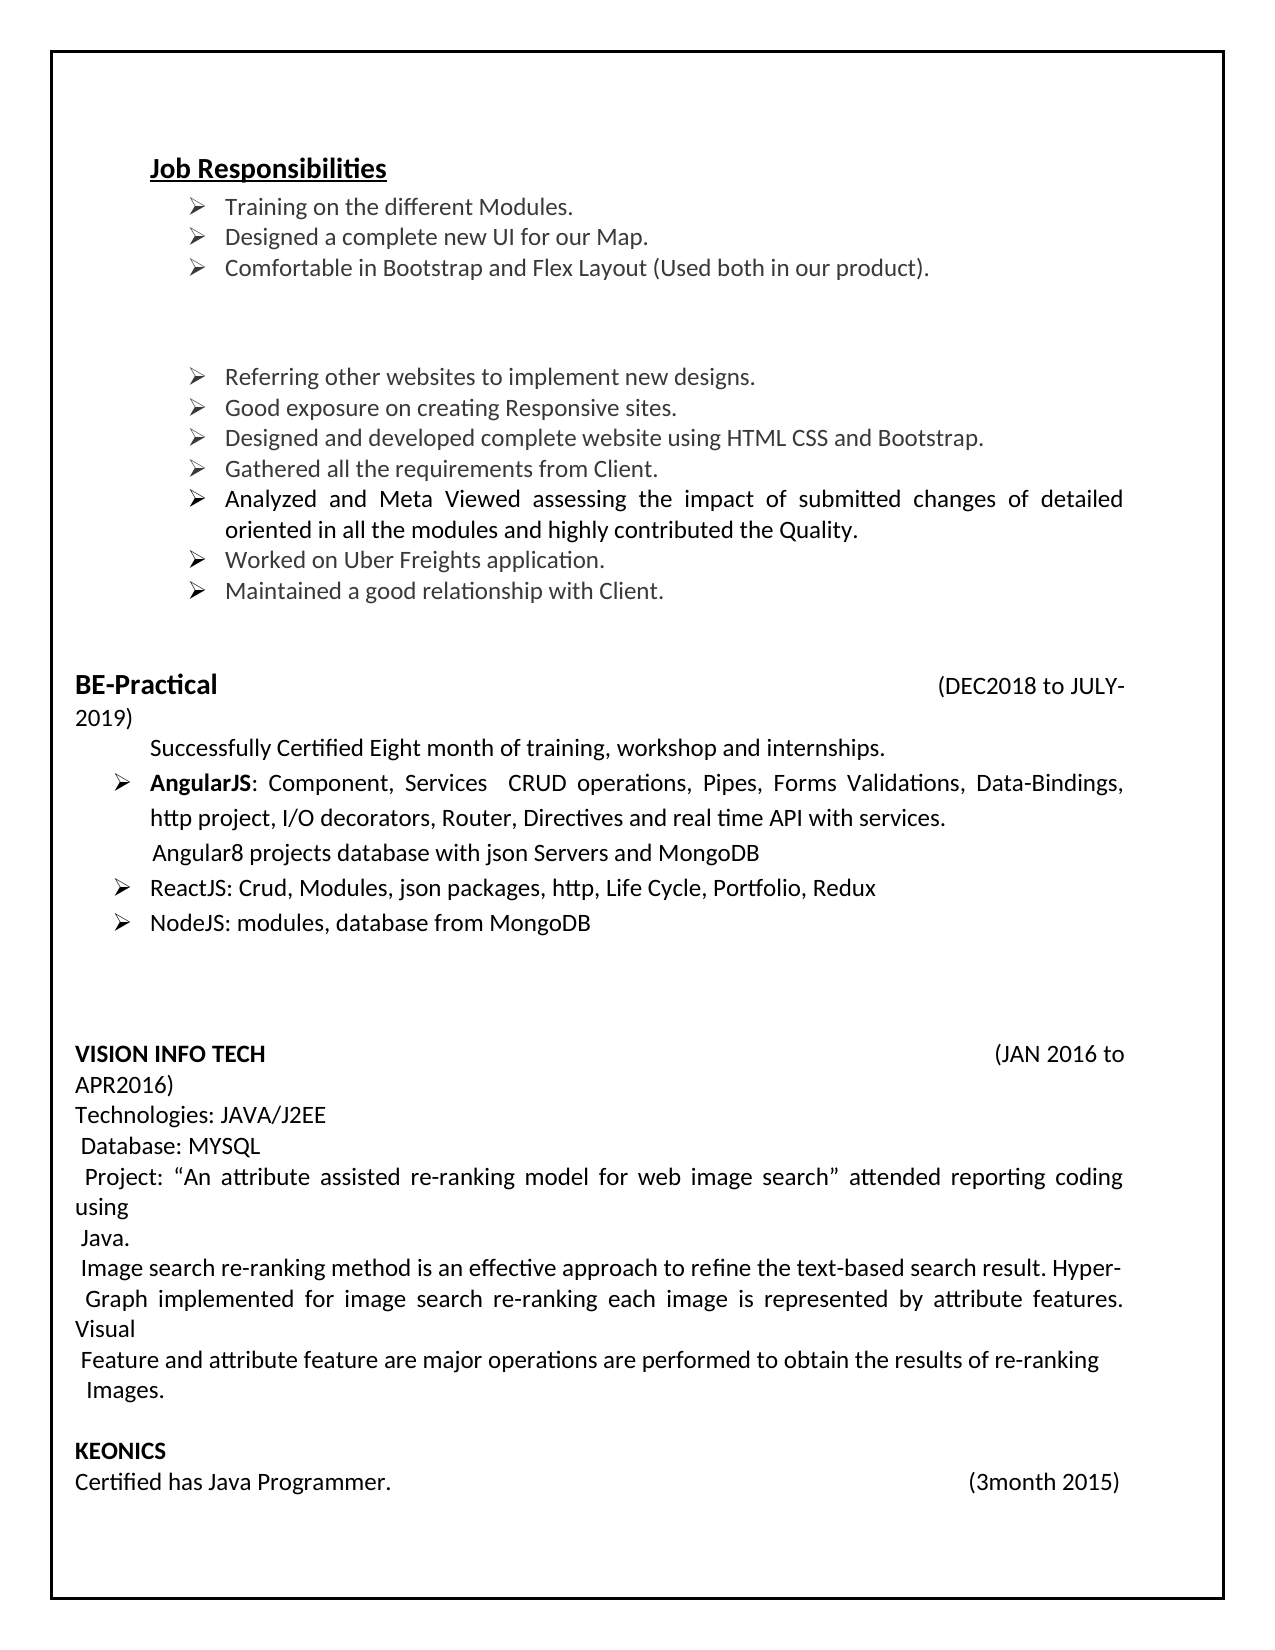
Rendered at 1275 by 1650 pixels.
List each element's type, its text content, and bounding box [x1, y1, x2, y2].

subtitle Job Responsibilities [150, 150, 1125, 186]
subtitle Referring other websites to implement new designs. [187, 361, 1125, 392]
subtitle Training on the different Modules. [187, 191, 1125, 221]
text VISION INFO TECH (JAN 2016 to APR2016) [75, 1039, 1125, 1100]
list ReactJS: Crud, Modules, json packages, http, Life Cycle, Portfolio, Redux [112, 873, 1125, 903]
text Image search re-ranking method is an effective approach to reﬁne the text-based search result. Hyper- [75, 1252, 1125, 1283]
subtitle Designed a complete new UI for our Map. [187, 221, 1125, 252]
text Feature and attribute feature are major operations are performed to obtain the results of re-ranking [75, 1344, 1125, 1374]
text Java. [75, 1222, 1125, 1252]
list Maintained a good relationship with Client. [187, 575, 1125, 605]
text KEONICS [75, 1435, 1125, 1466]
text Angular8 projects database with json Servers and MongoDB [112, 838, 1125, 868]
text Graph implemented for image search re-ranking each image is represented by attribute features. Visual [75, 1283, 1125, 1344]
subtitle Good exposure on creating Responsive sites. [187, 392, 1125, 422]
list AngularJS: Component, Services CRUD operations, Pipes, Forms Validations, Data-Bindings, http project, I/O decorators, Router, Directives and real time API with services. [112, 768, 1125, 833]
subtitle Gathered all the requirements from Client. [187, 453, 1125, 483]
list Successfully Certified Eight month of training, workshop and internships. [150, 733, 1125, 763]
text Project: “An attribute assisted re-ranking model for web image search” attended reporting coding using [75, 1161, 1125, 1222]
text Database: MYSQL [75, 1130, 1125, 1161]
subtitle Designed and developed complete website using HTML CSS and Bootstrap. [187, 422, 1125, 453]
list NodeJS: modules, database from MongoDB [112, 908, 1125, 938]
text BE-Practical (DEC2018 to JULY-2019) [75, 666, 1125, 733]
text Certified has Java Programmer. (3month 2015) [75, 1466, 1125, 1496]
subtitle Comfortable in Bootstrap and Flex Layout (Used both in our product). [187, 252, 1125, 282]
list Worked on Uber Freights application. [187, 544, 1125, 575]
text Technologies: JAVA/J2EE [75, 1100, 1125, 1130]
text Images. [75, 1374, 1125, 1405]
list Analyzed and Meta Viewed assessing the impact of submitted changes of detailed oriented in all the modules and highly contributed the Quality. [187, 483, 1125, 544]
